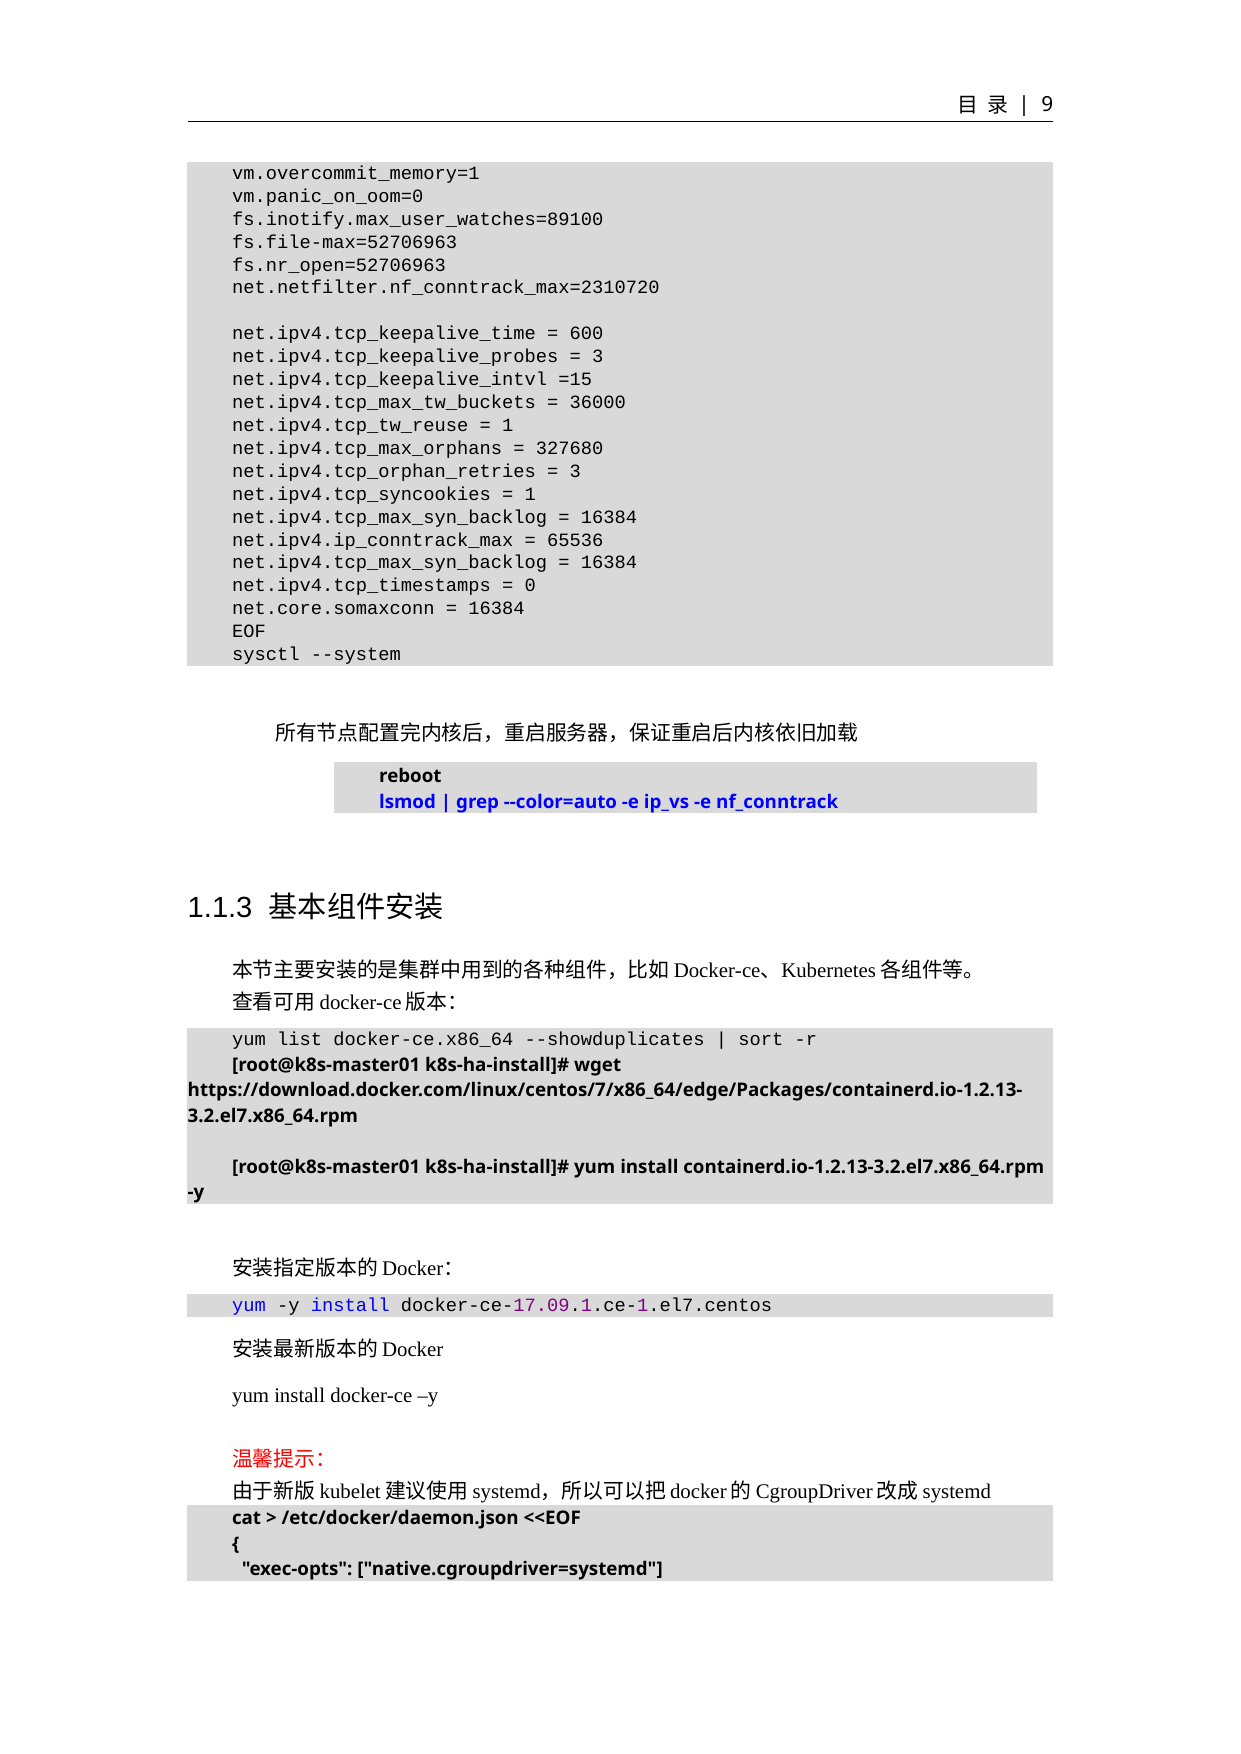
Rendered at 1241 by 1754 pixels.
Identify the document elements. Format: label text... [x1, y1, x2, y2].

text 由于新版kubelet建议使用systemd，所以可以把docker的CgroupDriver改成systemd [187, 1472, 1053, 1505]
text sysctl --system [187, 643, 1053, 666]
text net.ipv4.tcp_keepalive_probes = 3 [187, 345, 1053, 368]
text [root@k8s-master01 k8s-ha-install]# yum install containerd.io-1.2.13-3.2.el7.x86_64.rpm -y [187, 1153, 1053, 1204]
text fs.file-max=52706963 [187, 231, 1053, 254]
text cat > /etc/docker/daemon.json <<EOF [187, 1505, 1053, 1530]
text net.ipv4.tcp_max_tw_buckets = 36000 [187, 391, 1053, 414]
text "exec-opts": ["native.cgroupdriver=systemd"] [187, 1556, 1053, 1581]
text fs.nr_open=52706963 [187, 254, 1053, 277]
text 本节主要安装的是集群中用到的各种组件，比如Docker-ce、Kubernetes各组件等。 [187, 951, 1053, 983]
text net.core.somaxconn = 16384 [187, 597, 1053, 620]
text net.ipv4.tcp_syncookies = 1 [187, 483, 1053, 506]
text yum install docker-ce –y [187, 1375, 1053, 1407]
text vm.overcommit_memory=1 [187, 162, 1053, 185]
text net.ipv4.tcp_keepalive_time = 600 [187, 322, 1053, 345]
text fs.inotify.max_user_watches=89100 [187, 208, 1053, 231]
text [root@k8s-master01 k8s-ha-install]# wget https://download.docker.com/linux/centos/7/x86_64/edge/Packages/containerd.io-1.2.13-3.2.el7.x86_64.rpm [187, 1051, 1053, 1128]
text yum list docker-ce.x86_64 --showduplicates | sort -r [187, 1028, 1053, 1051]
text net.ipv4.tcp_keepalive_intvl =15 [187, 368, 1053, 391]
text net.ipv4.tcp_orphan_retries = 3 [187, 460, 1053, 483]
text 温馨提示： [187, 1440, 1053, 1472]
text net.ipv4.tcp_timestamps = 0 [187, 574, 1053, 597]
text reboot [334, 762, 1037, 788]
text lsmod | grep --color=auto -e ip_vs -e nf_conntrack [334, 788, 1037, 813]
text net.ipv4.tcp_max_syn_backlog = 16384 [187, 506, 1053, 529]
text yum -y install docker-ce-17.09.1.ce-1.el7.centos [187, 1294, 1053, 1317]
text { [187, 1530, 1053, 1556]
text net.ipv4.ip_conntrack_max = 65536 [187, 529, 1053, 552]
text 查看可用docker-ce版本： [187, 983, 1053, 1016]
text net.ipv4.tcp_max_syn_backlog = 16384 [187, 552, 1053, 574]
text 安装最新版本的Docker [187, 1330, 1053, 1362]
text vm.panic_on_oom=0 [187, 185, 1053, 208]
text 安装指定版本的Docker： [187, 1249, 1053, 1282]
text net.ipv4.tcp_tw_reuse = 1 [187, 414, 1053, 437]
text net.ipv4.tcp_max_orphans = 327680 [187, 437, 1053, 460]
text 所有节点配置完内核后，重启服务器，保证重启后内核依旧加载 [187, 714, 1053, 747]
text EOF [187, 620, 1053, 643]
text net.netfilter.nf_conntrack_max=2310720 [187, 277, 1053, 299]
subtitle 1.1.3 基本组件安装 [187, 883, 1053, 926]
